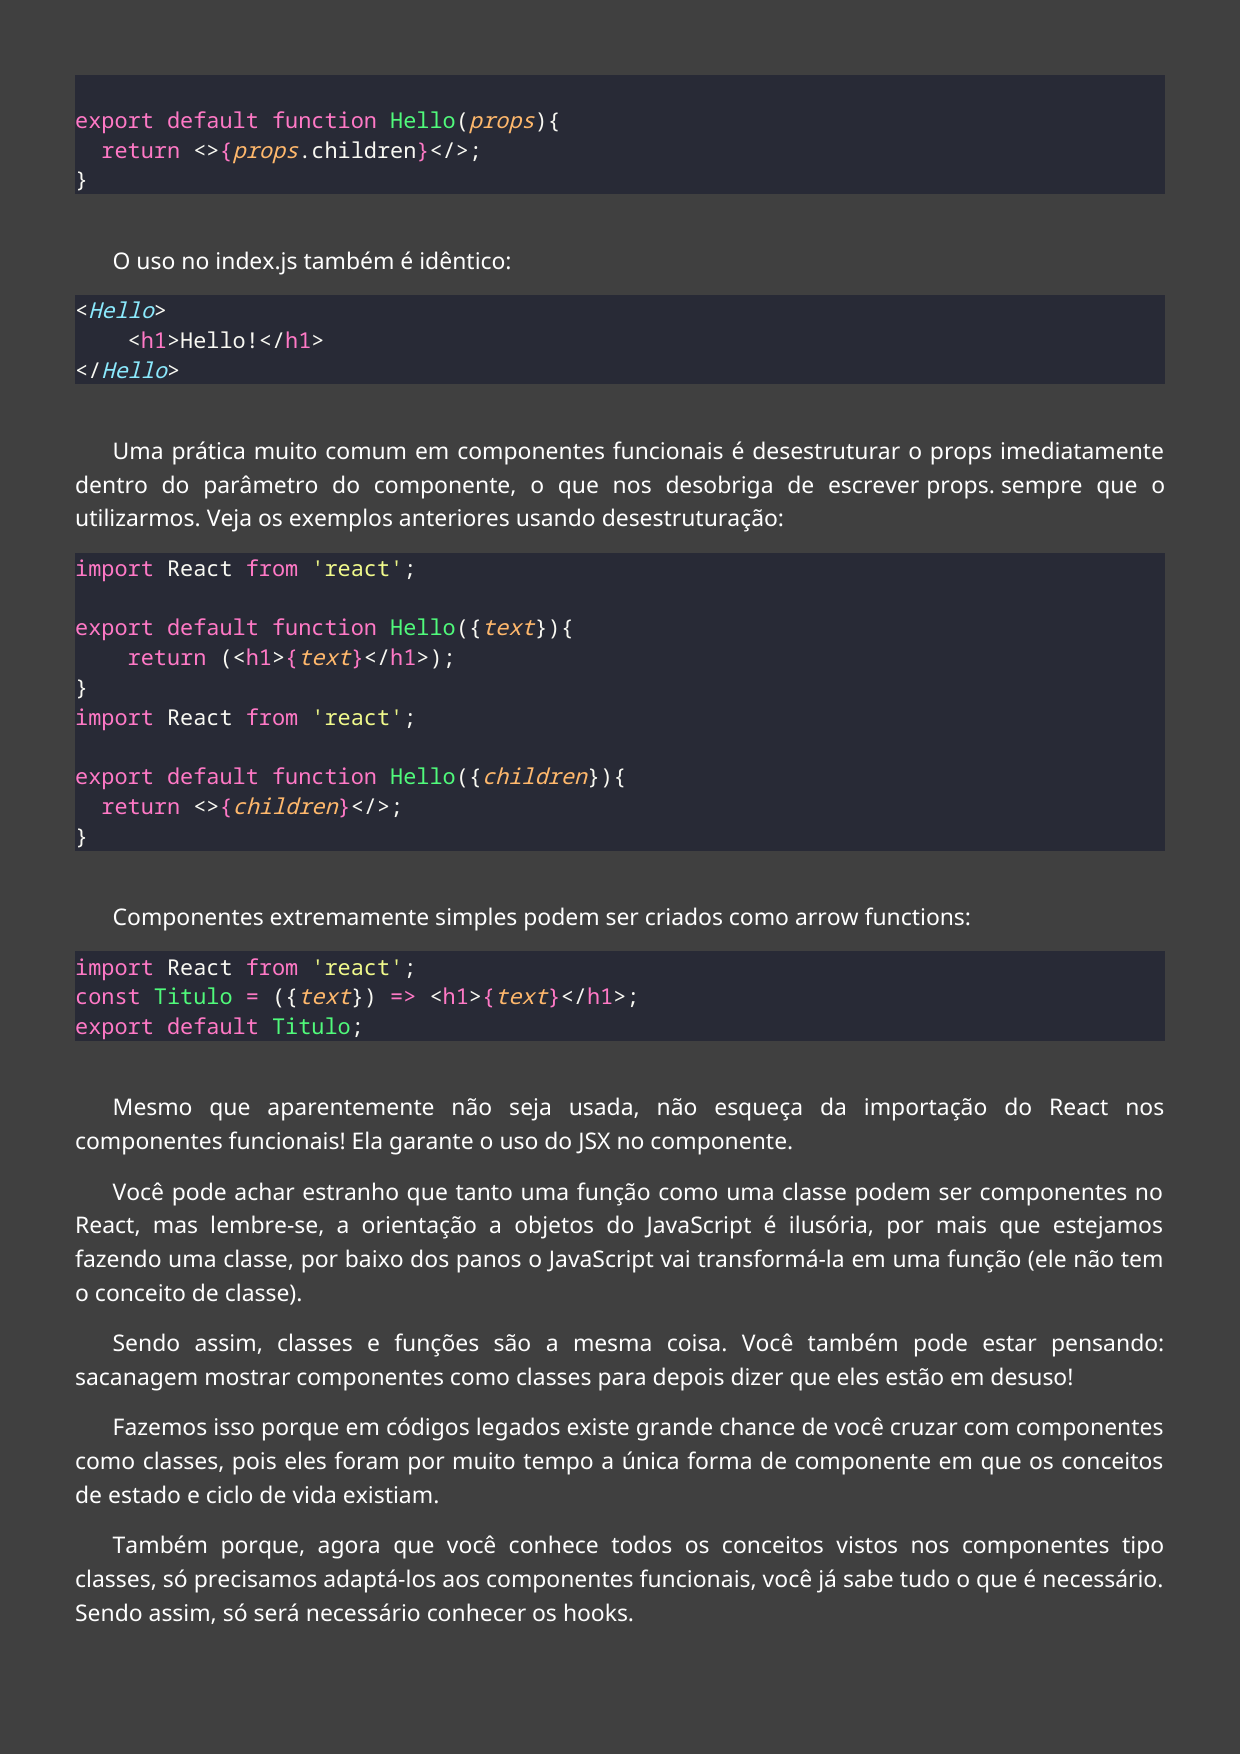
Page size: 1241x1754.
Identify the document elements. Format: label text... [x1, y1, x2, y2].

text import React from 'react'; [75, 951, 1165, 981]
text Componentes extremamente simples podem ser criados como arrow functions: [75, 901, 1165, 932]
text Mesmo que aparentemente não seja usada, não esqueça da importação do React nos componentes funcionais! Ela garante o uso do JSX no componente. [75, 1091, 1165, 1156]
text Você pode achar estranho que tanto uma função como uma classe podem ser componentes no React, mas lembre-se, a orientação a objetos do JavaScript é ilusória, por mais que estejamos fazendo uma classe, por baixo dos panos o JavaScript vai transformá-la em uma função (ele não tem o conceito de classe). [75, 1175, 1165, 1308]
text return <>{children}</>; [75, 791, 1165, 821]
text Também porque, agora que você conhece todos os conceitos vistos nos componentes tipo classes, só precisamos adaptá-los aos componentes funcionais, você já sabe tudo o que é necessário. Sendo assim, só será necessário conhecer os hooks. [75, 1529, 1165, 1628]
text const Titulo = ({text}) => <h1>{text}</h1>; [75, 981, 1165, 1011]
text } [75, 672, 1165, 702]
text return (<h1>{text}</h1>); [75, 642, 1165, 672]
text export default function Hello(props){ [75, 105, 1165, 134]
text Fazemos isso porque em códigos legados existe grande chance de você cruzar com componentes como classes, pois eles foram por muito tempo a única forma de componente em que os conceitos de estado e ciclo de vida existiam. [75, 1411, 1165, 1510]
text } [75, 821, 1165, 851]
text export default Titulo; [75, 1011, 1165, 1041]
text Sendo assim, classes e funções são a mesma coisa. Você também pode estar pensando: sacanagem mostrar componentes como classes para depois dizer que eles estão em desuso! [75, 1327, 1165, 1392]
text <h1>Hello!</h1> [75, 325, 1165, 354]
text import React from 'react'; [75, 702, 1165, 731]
text return <>{props.children}</>; [75, 134, 1165, 164]
text import React from 'react'; [75, 553, 1165, 582]
text O uso no index.js também é idêntico: [75, 244, 1165, 276]
text Uma prática muito comum em componentes funcionais é desestruturar o props imediatamente dentro do parâmetro do componente, o que nos desobriga de escrever props. sempre que o utilizarmos. Veja os exemplos anteriores usando desestruturação: [75, 435, 1165, 533]
text </Hello> [75, 354, 1165, 384]
text export default function Hello({children}){ [75, 761, 1165, 791]
text <Hello> [75, 295, 1165, 325]
text } [75, 164, 1165, 194]
text export default function Hello({text}){ [75, 612, 1165, 642]
